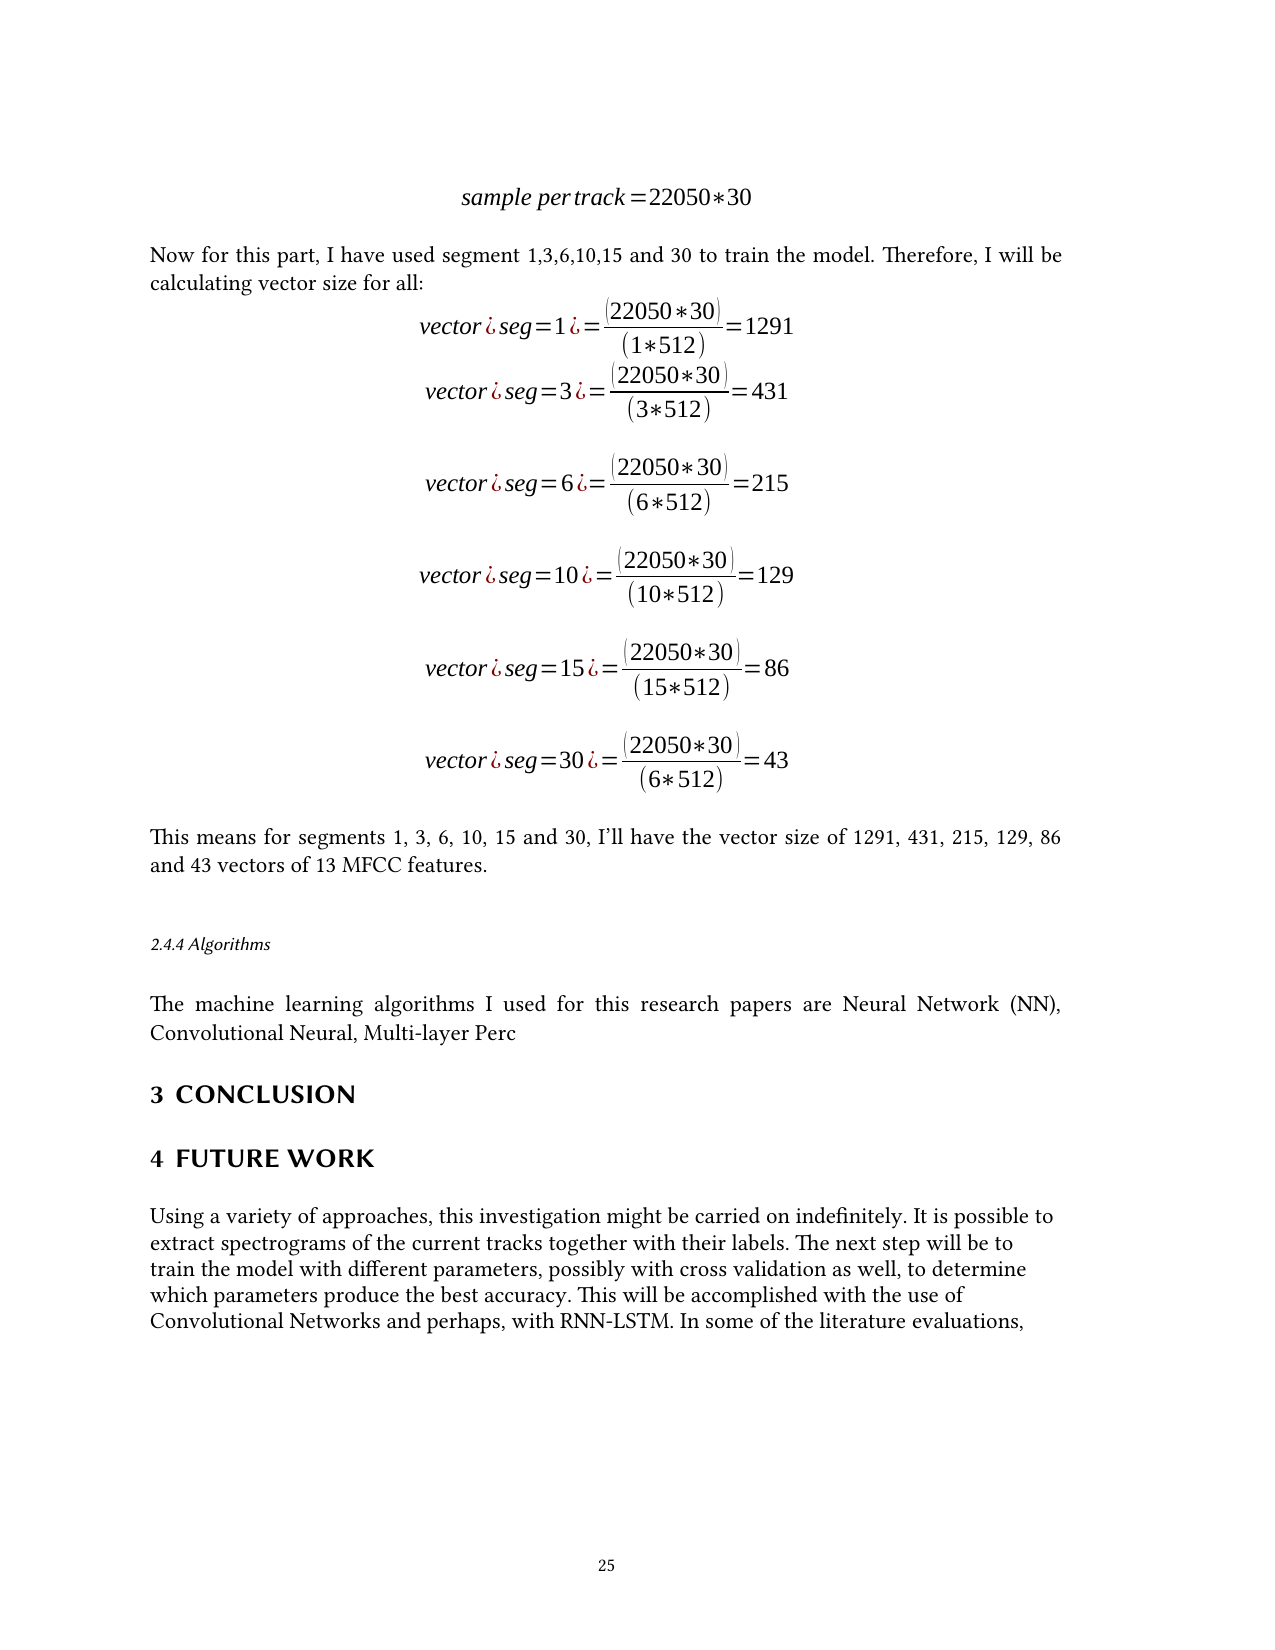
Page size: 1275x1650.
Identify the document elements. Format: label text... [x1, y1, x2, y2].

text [150, 1203, 1062, 1334]
text Future Work [150, 1143, 1062, 1174]
text The machine learning algorithms I used for this research papers are Neural Network (NN), Convolutional Neural, Multi-layer Perc [150, 989, 1062, 1046]
text This means for segments 1, 3, 6, 10, 15 and 30, I’ll have the vector size of 1291, 431, 215, 129, 86 and 43 vectors of 13 MFCC features. [150, 822, 1062, 878]
text Algorithms [150, 931, 1062, 955]
text Now for this part, I have used segment 1,3,6,10,15 and 30 to train the model. Therefore, I will be calculating vector size for all: [150, 239, 1062, 296]
text Conclusion [150, 1079, 1062, 1110]
